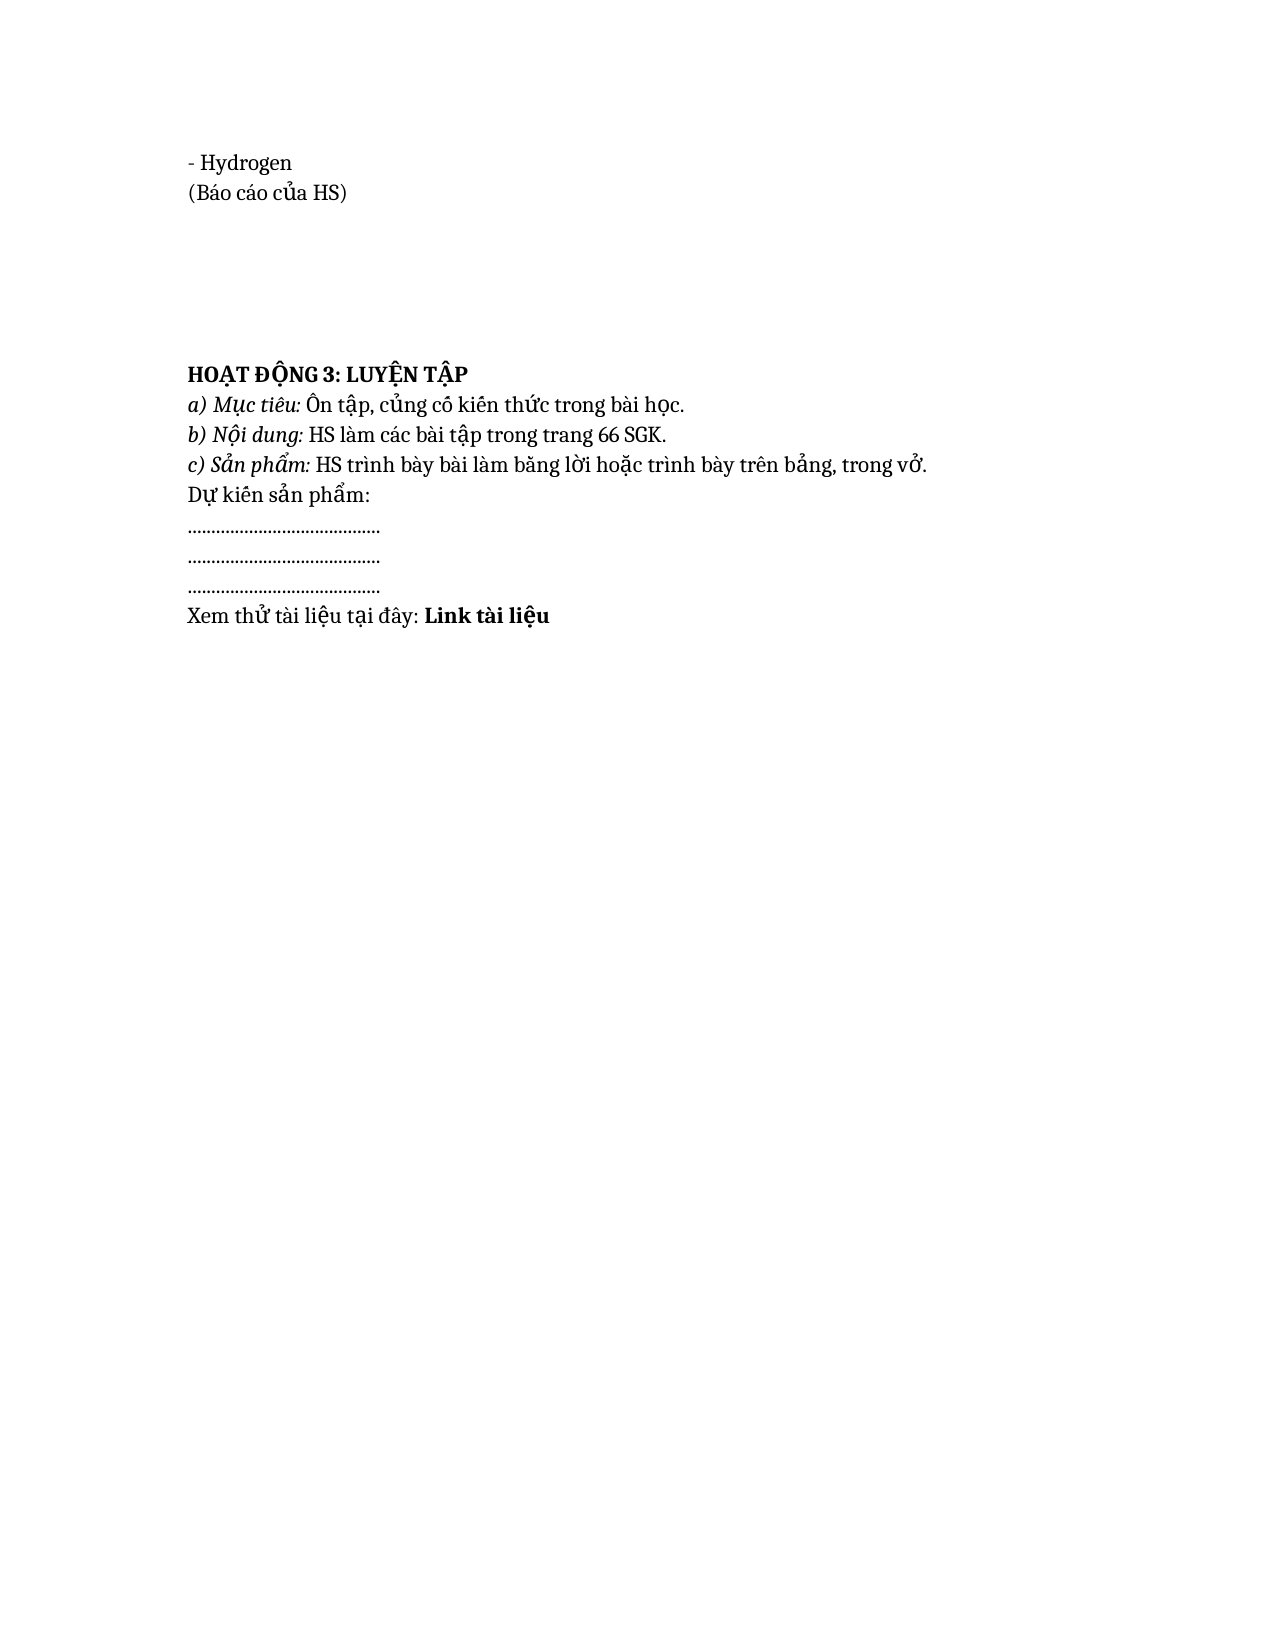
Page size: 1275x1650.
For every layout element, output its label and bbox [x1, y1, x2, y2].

text [187, 150, 1087, 660]
